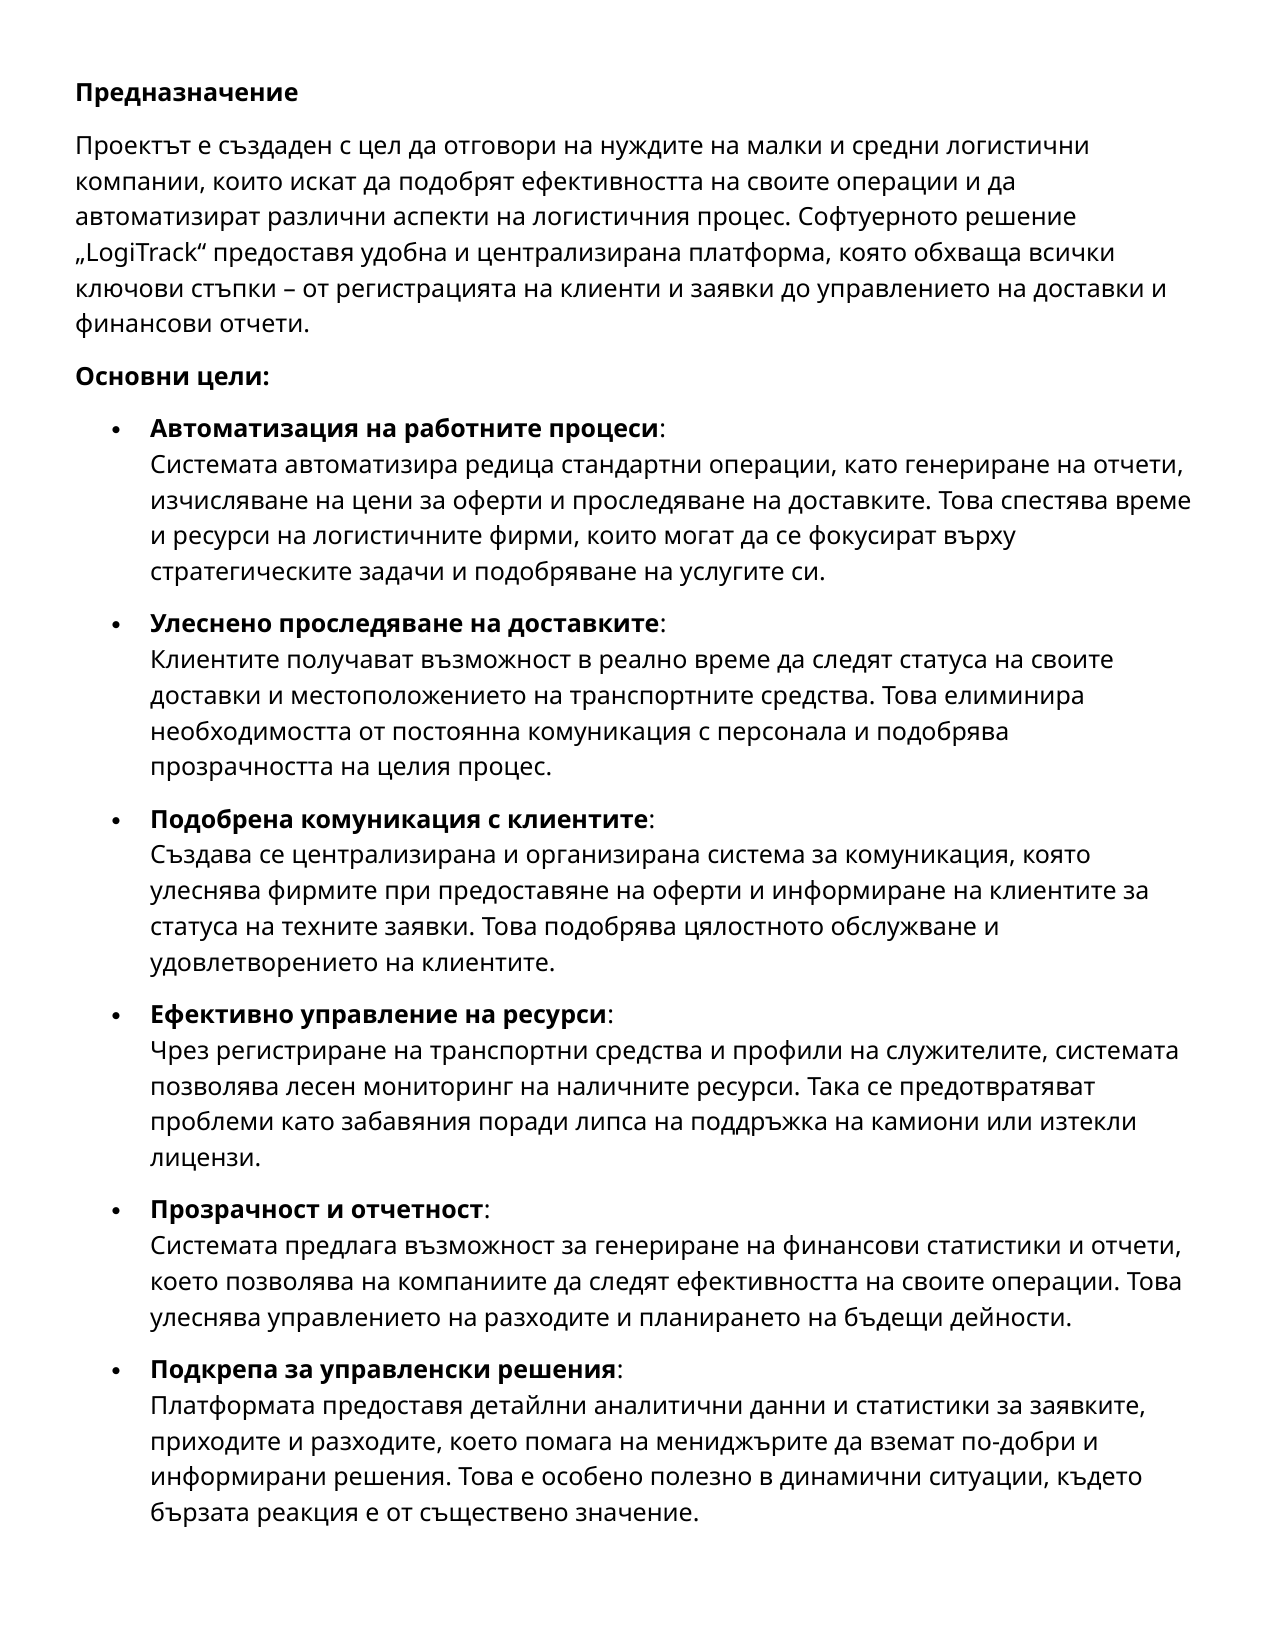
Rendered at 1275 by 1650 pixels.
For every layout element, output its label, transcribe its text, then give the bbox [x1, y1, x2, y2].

list Автоматизация на работните процеси: Системата автоматизира редица стандартни операции, като генериране на отчети, изчисляване на цени за оферти и проследяване на доставките. Това спестява време и ресурси на логистичните фирми, които могат да се фокусират върху стратегическите задачи и подобряване на услугите си. [112, 411, 1200, 588]
list Улеснено проследяване на доставките: Клиентите получават възможност в реално време да следят статуса на своите доставки и местоположението на транспортните средства. Това елиминира необходимостта от постоянна комуникация с персонала и подобрява прозрачността на целия процес. [112, 606, 1200, 783]
text Основни цели: [75, 358, 1200, 392]
list Подкрепа за управленски решения: Платформата предоставя детайлни аналитични данни и статистики за заявките, приходите и разходите, което помага на мениджърите да вземат по-добри и информирани решения. Това е особено полезно в динамични ситуации, където бързата реакция е от съществено значение. [112, 1352, 1200, 1529]
list Ефективно управление на ресурси: Чрез регистриране на транспортни средства и профили на служителите, системата позволява лесен мониторинг на наличните ресурси. Така се предотвратяват проблеми като забавяния поради липса на поддръжка на камиони или изтекли лицензи. [112, 997, 1200, 1174]
text Предназначение [75, 75, 1200, 109]
list Подобрена комуникация с клиентите: Създава се централизирана и организирана система за комуникация, която улеснява фирмите при предоставяне на оферти и информиране на клиентите за статуса на техните заявки. Това подобрява цялостното обслужване и удовлетворението на клиентите. [112, 801, 1200, 978]
text Проектът е създаден с цел да отговори на нуждите на малки и средни логистични компании, които искат да подобрят ефективността на своите операции и да автоматизират различни аспекти на логистичния процес. Софтуерното решение „LogiTrack“ предоставя удобна и централизирана платформа, която обхваща всички ключови стъпки – от регистрацията на клиенти и заявки до управлението на доставки и финансови отчети. [75, 127, 1200, 340]
list Прозрачност и отчетност: Системата предлага възможност за генериране на финансови статистики и отчети, което позволява на компаниите да следят ефективността на своите операции. Това улеснява управлението на разходите и планирането на бъдещи дейности. [112, 1192, 1200, 1333]
